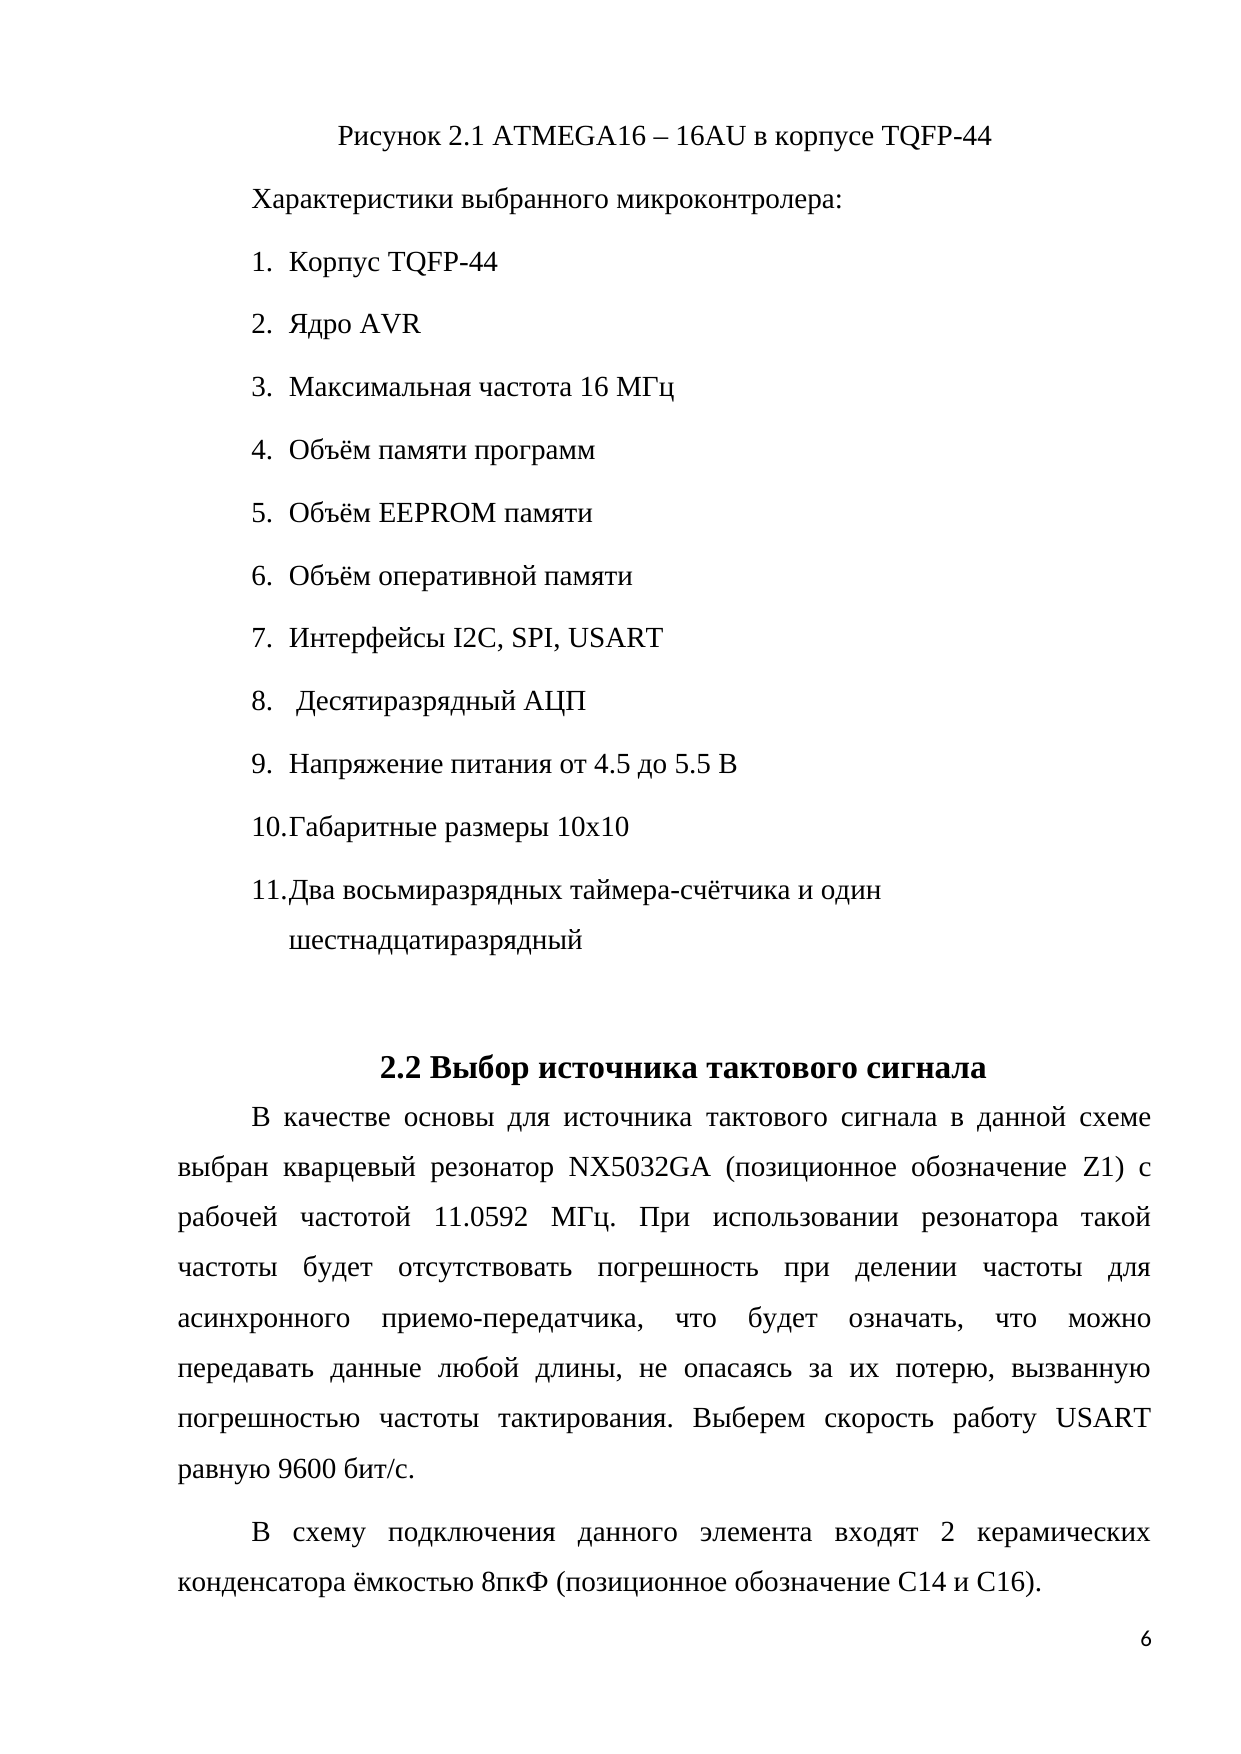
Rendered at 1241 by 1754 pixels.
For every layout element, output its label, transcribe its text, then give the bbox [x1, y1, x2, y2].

list Объём памяти программ [251, 432, 1152, 466]
list Корпус TQFP-44 [251, 244, 1152, 277]
list Объём EEPROM памяти [251, 495, 1152, 528]
list Габаритные размеры 10х10 [251, 809, 1152, 843]
list Интерфейсы I2C, SPI, USART [251, 621, 1152, 654]
list Десятиразрядный АЦП [251, 683, 1152, 717]
list Максимальная частота 16 МГц [251, 369, 1152, 403]
list Ядро AVR [251, 307, 1152, 340]
text В схему подключения данного элемента входят 2 керамических конденсатора ёмкостью 8пкФ (позиционное обозначение С14 и С16). [177, 1514, 1152, 1597]
list Два восьмиразрядных таймера-счётчика и один шестнадцатиразрядный [251, 872, 1152, 956]
list Объём оперативной памяти [251, 558, 1152, 591]
text В качестве основы для источника тактового сигнала в данной схеме выбран кварцевый резонатор NX5032GA (позиционное обозначение Z1) с рабочей частотой 11.0592 МГц. При использовании резонатора такой частоты будет отсутствовать погрешность при делении частоты для асинхронного приемо-передатчика, что будет означать, что можно передавать данные любой длины, не опасаясь за их потерю, вызванную погрешностью частоты тактирования. Выберем скорость работу USART равную 9600 бит/с. [177, 1099, 1152, 1484]
list Напряжение питания от 4.5 до 5.5 В [251, 746, 1152, 780]
text Рисунок 2.1 ATMEGA16 – 16AU в корпусе TQFP-44 [177, 118, 1152, 152]
text Характеристики выбранного микроконтролера: [177, 181, 1152, 214]
subtitle 2.2 Выбор источника тактового сигнала [215, 1048, 1152, 1086]
